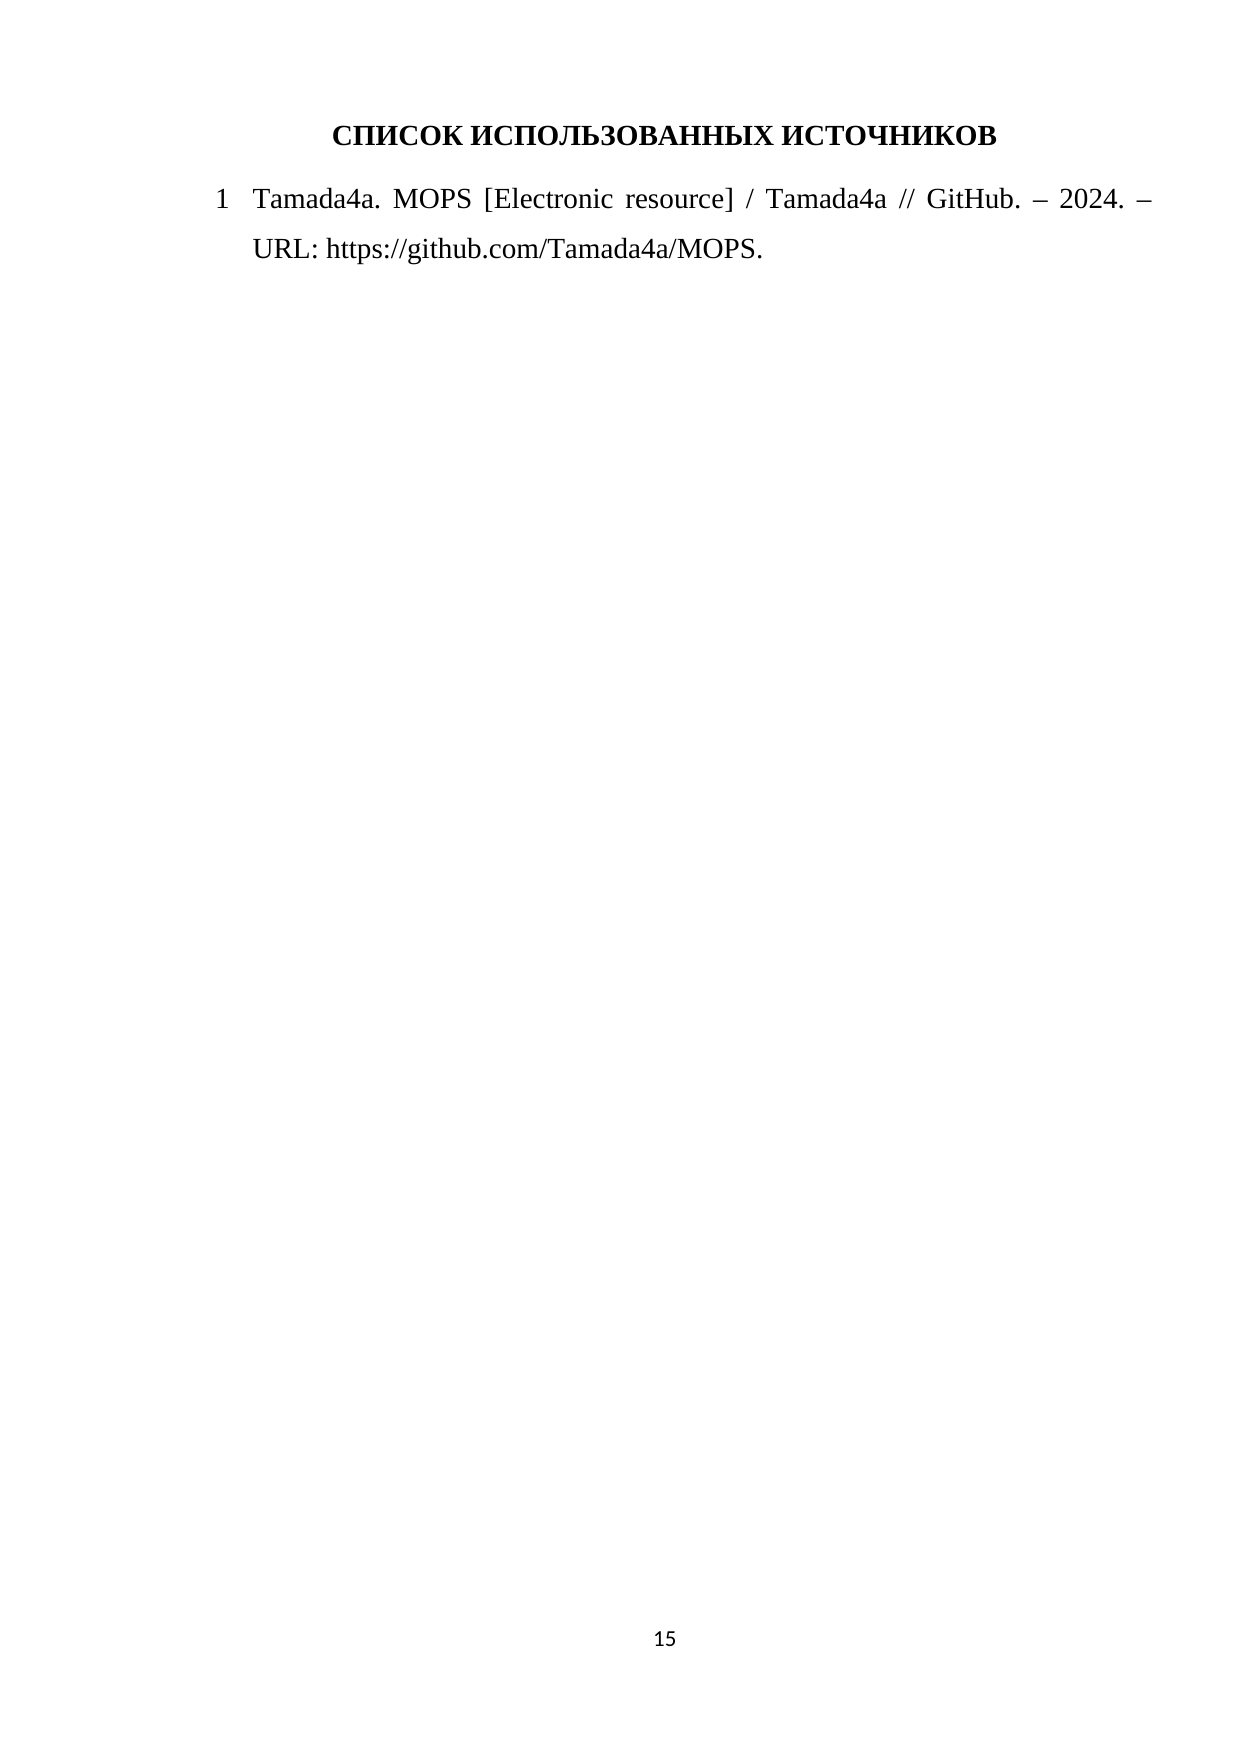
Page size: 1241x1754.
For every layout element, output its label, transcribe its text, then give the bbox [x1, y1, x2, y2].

text Tamada4a. MOPS [Electronic resource] / Tamada4a // GitHub. – 2024. – URL: https://github.com/Tamada4a/MOPS. [215, 181, 1152, 265]
text СПИСОК ИСПОЛЬЗОВАННЫХ ИСТОЧНИКОВ [177, 118, 1152, 152]
